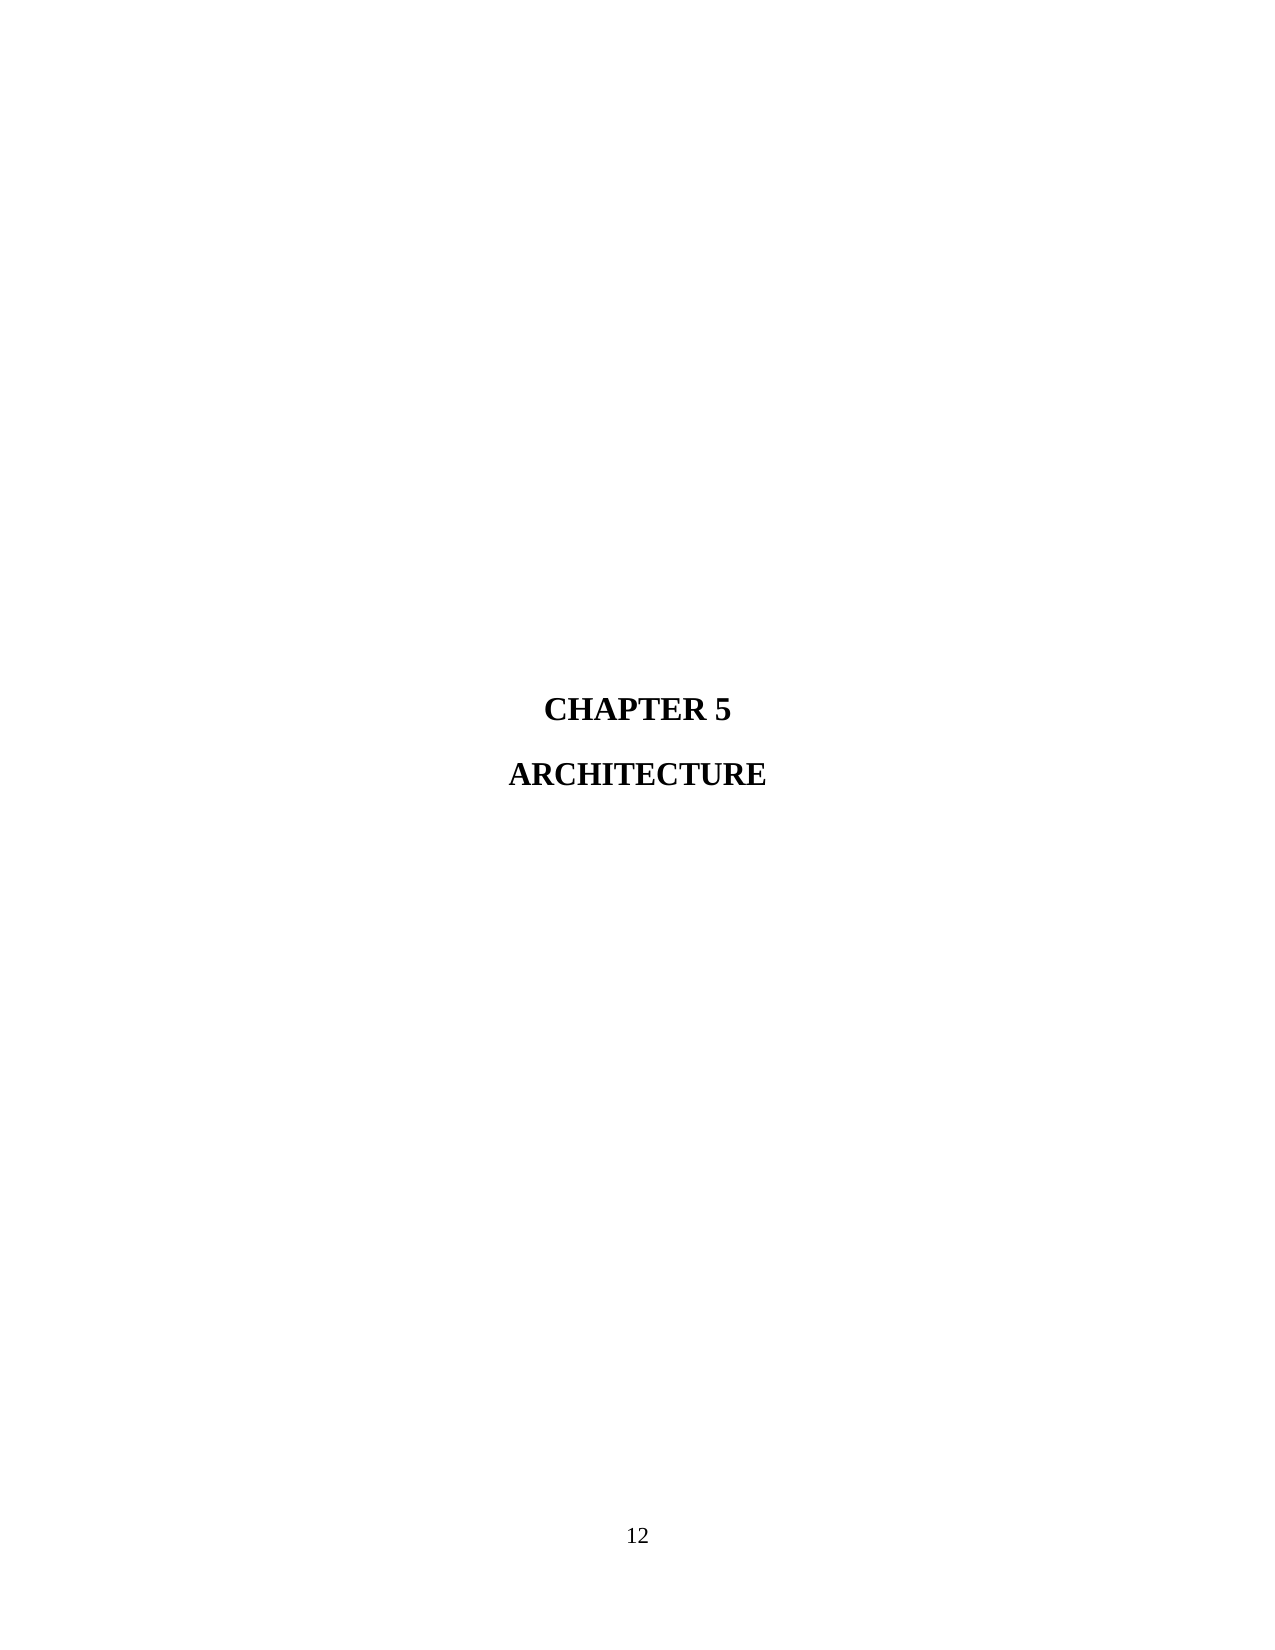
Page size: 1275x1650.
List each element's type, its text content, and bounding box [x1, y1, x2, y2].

subtitle CHAPTER 5 ARCHITECTURE [501, 689, 774, 793]
